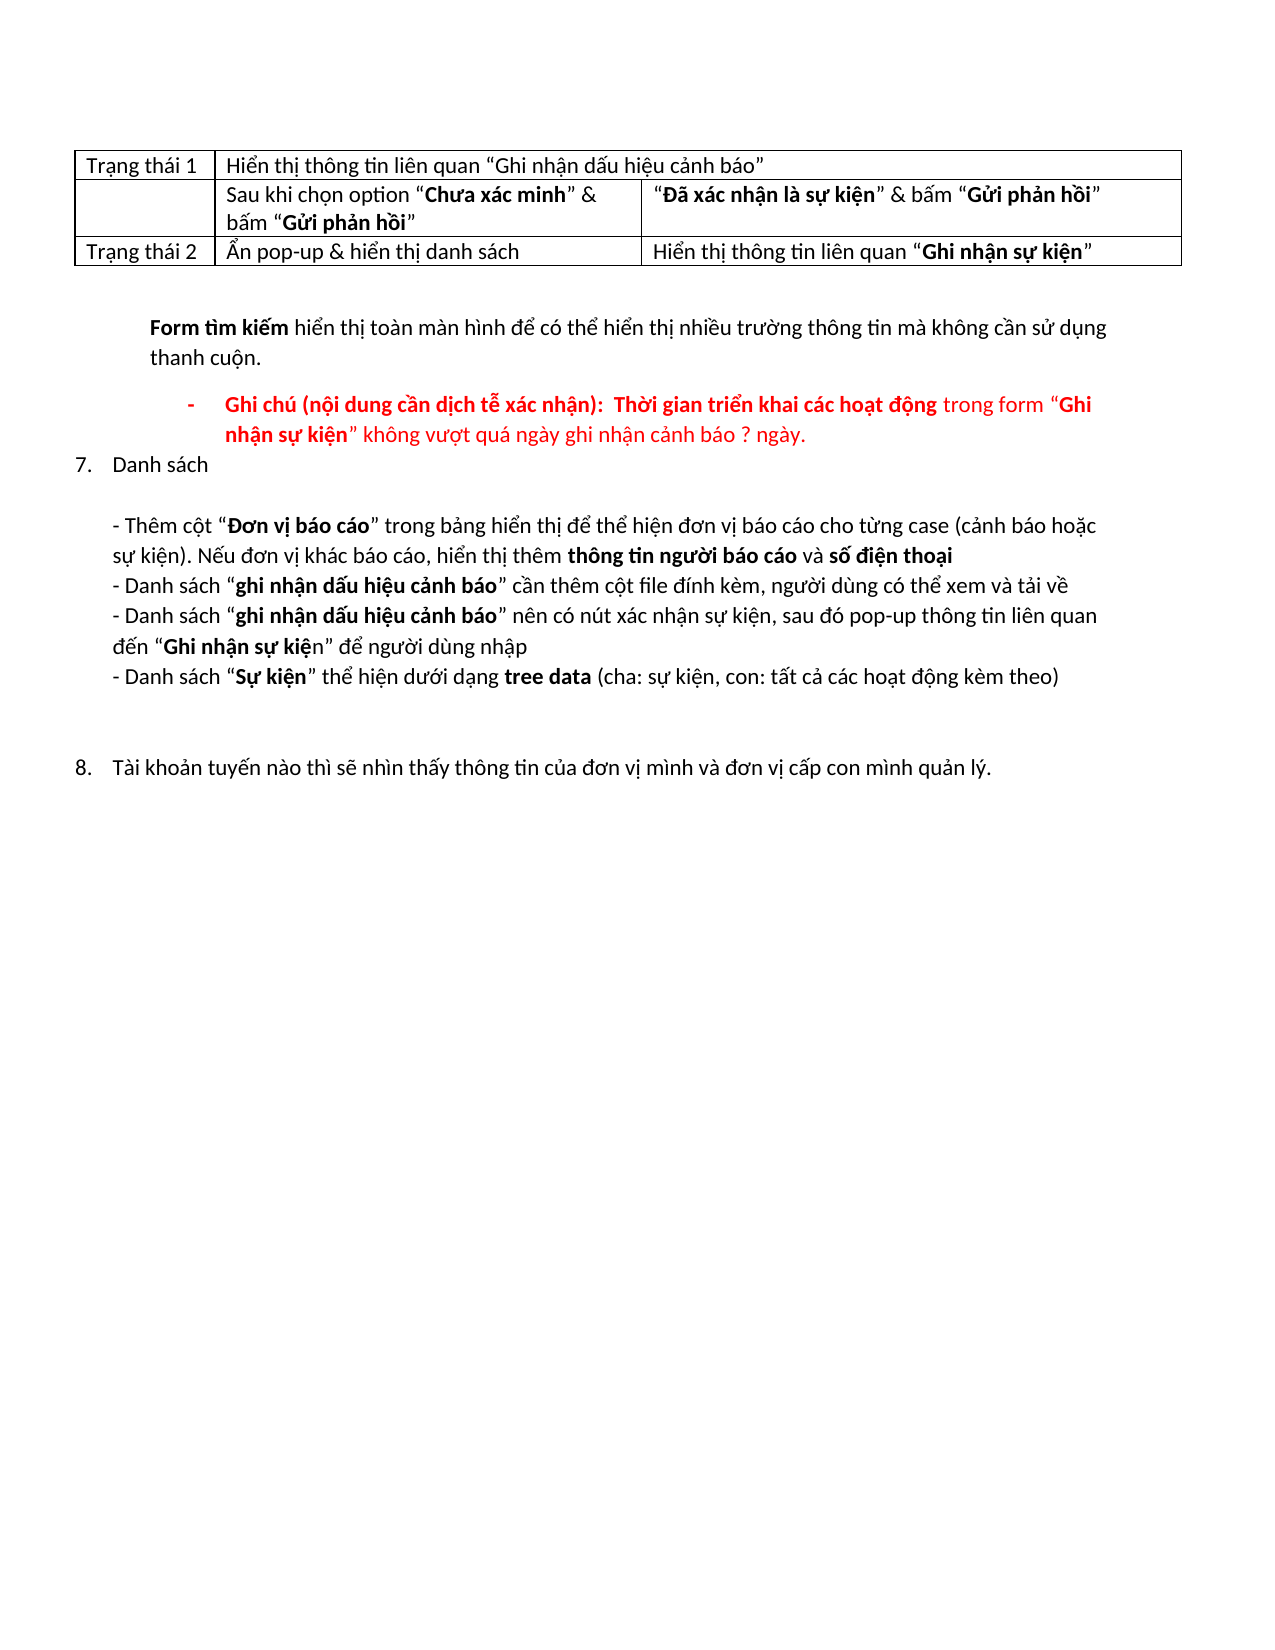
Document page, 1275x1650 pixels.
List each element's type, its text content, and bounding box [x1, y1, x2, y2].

table_cell “Đã xác nhận là sự kiện” & bấm “Gửi phản hồi” [642, 180, 1181, 236]
list Ghi chú (nội dung cần dịch tễ xác nhận): Thời gian triển khai các hoạt động trong form “Ghi nhận sự kiện” không vượt quá ngày ghi nhận cảnh báo ? ngày. [187, 390, 1125, 448]
list Danh sách - Thêm cột “Đơn vị báo cáo” trong bảng hiển thị để thể hiện đơn vị báo cáo cho từng case (cảnh báo hoặc sự kiện). Nếu đơn vị khác báo cáo, hiển thị thêm thông tin người báo cáo và số điện thoại - Danh sách “ghi nhận dấu hiệu cảnh báo” cần thêm cột file đính kèm, người dùng có thể xem và tải về - Danh sách “ghi nhận dấu hiệu cảnh báo” nên có nút xác nhận sự kiện, sau đó pop-up thông tin liên quan đến “Ghi nhận sự kiện” để người dùng nhập - Danh sách “Sự kiện” thể hiện dưới dạng tree data (cha: sự kiện, con: tất cả các hoạt động kèm theo) [75, 451, 1125, 751]
table_cell Sau khi chọn option “Chưa xác minh” & bấm “Gửi phản hồi” [216, 180, 641, 236]
table_cell Hiển thị thông tin liên quan “Ghi nhận sự kiện” [642, 237, 1181, 265]
text Form tìm kiếm hiển thị toàn màn hình để có thể hiển thị nhiều trường thông tin mà không cần sử dụng thanh cuộn. [150, 313, 1125, 371]
table_cell Trạng thái 2 [76, 237, 214, 265]
table_header Trạng thái 1 [76, 151, 214, 179]
list Tài khoản tuyến nào thì sẽ nhìn thấy thông tin của đơn vị mình và đơn vị cấp con mình quản lý. [75, 753, 1125, 781]
table_cell [76, 180, 214, 236]
table_header Hiển thị thông tin liên quan “Ghi nhận dấu hiệu cảnh báo” [216, 151, 1181, 179]
table_cell Ẩn pop-up & hiển thị danh sách [216, 237, 641, 265]
